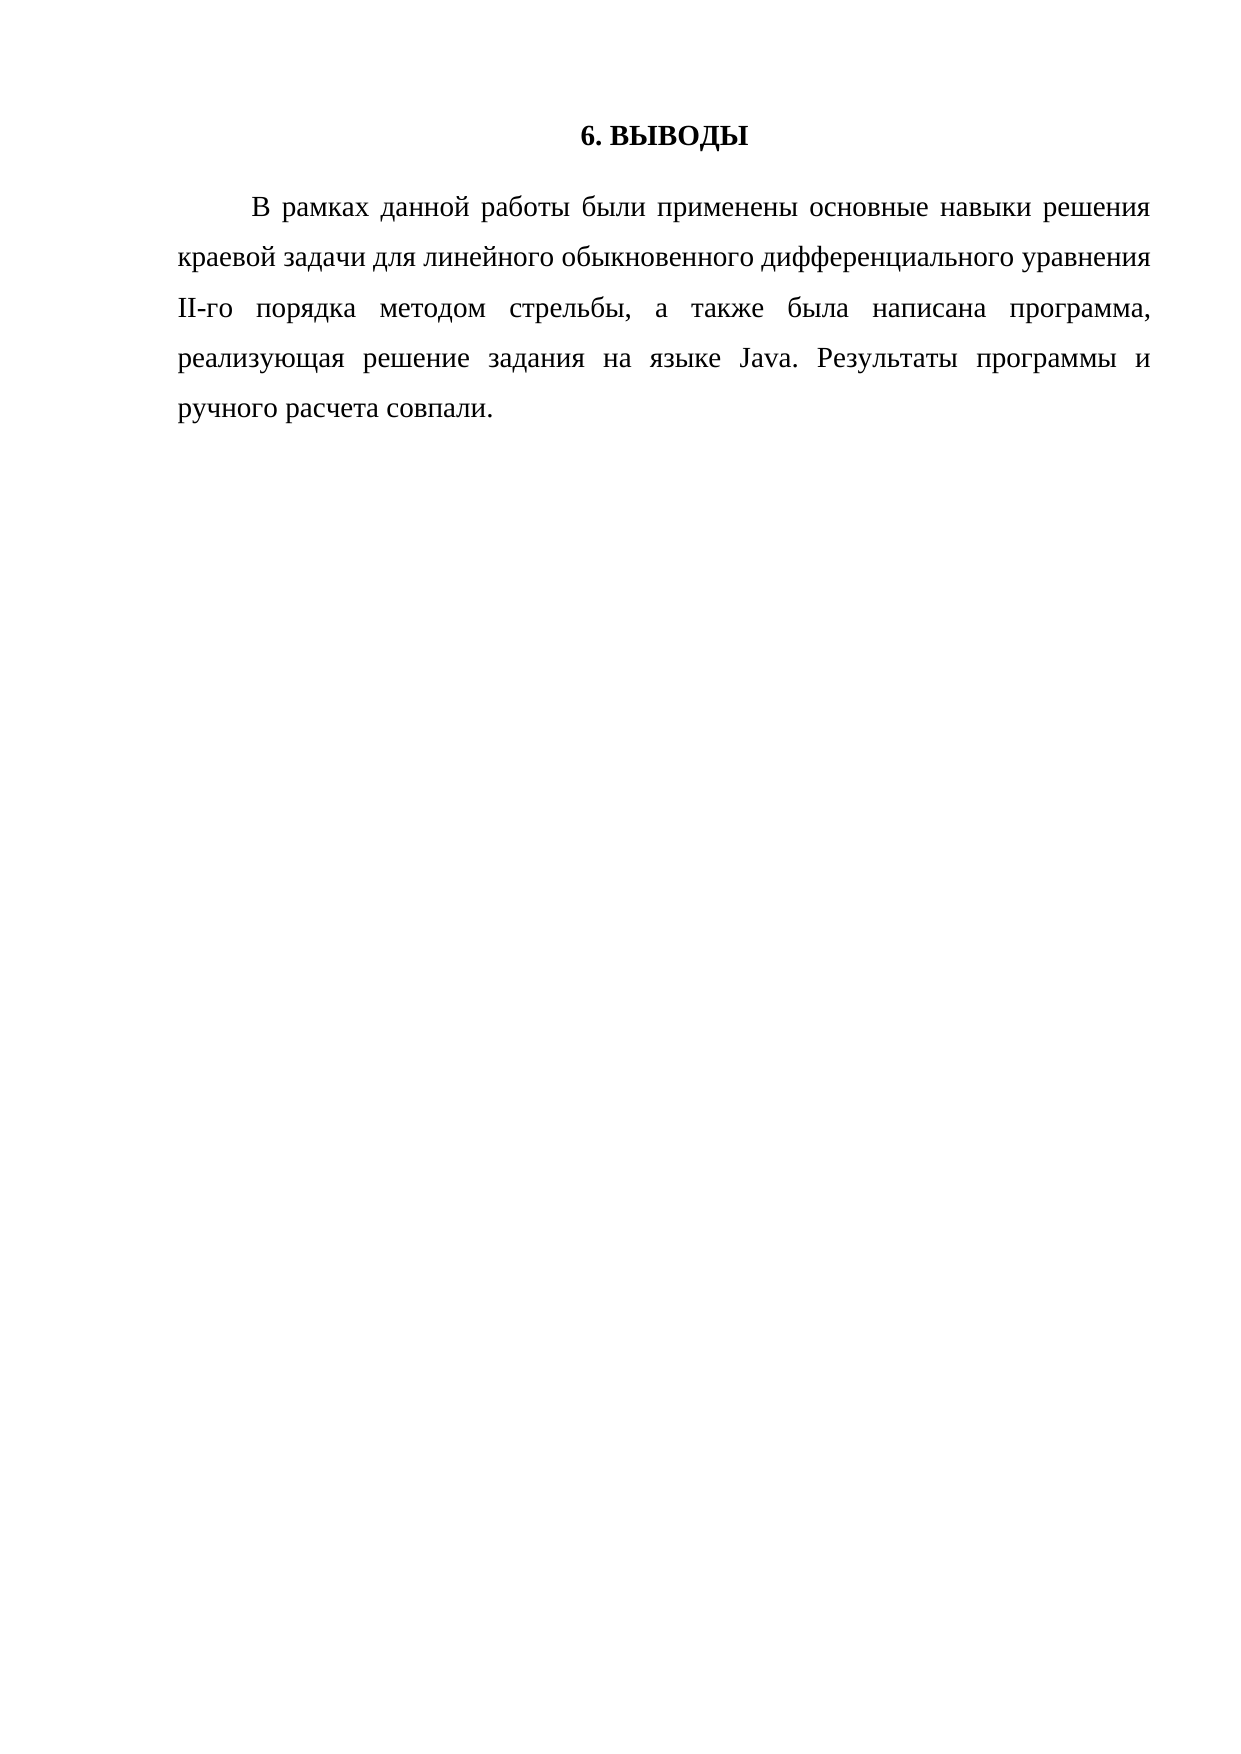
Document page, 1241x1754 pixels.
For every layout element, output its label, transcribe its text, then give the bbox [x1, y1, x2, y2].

text 6. ВЫВОДЫ [177, 118, 1152, 152]
text В рамках данной работы были применены основные навыки решения краевой задачи для линейного обыкновенного дифференциального уравнения II-го порядка методом стрельбы, а также была написана программа, реализующая решение задания на языке Java. Результаты программы и ручного расчета совпали. [177, 189, 1152, 424]
